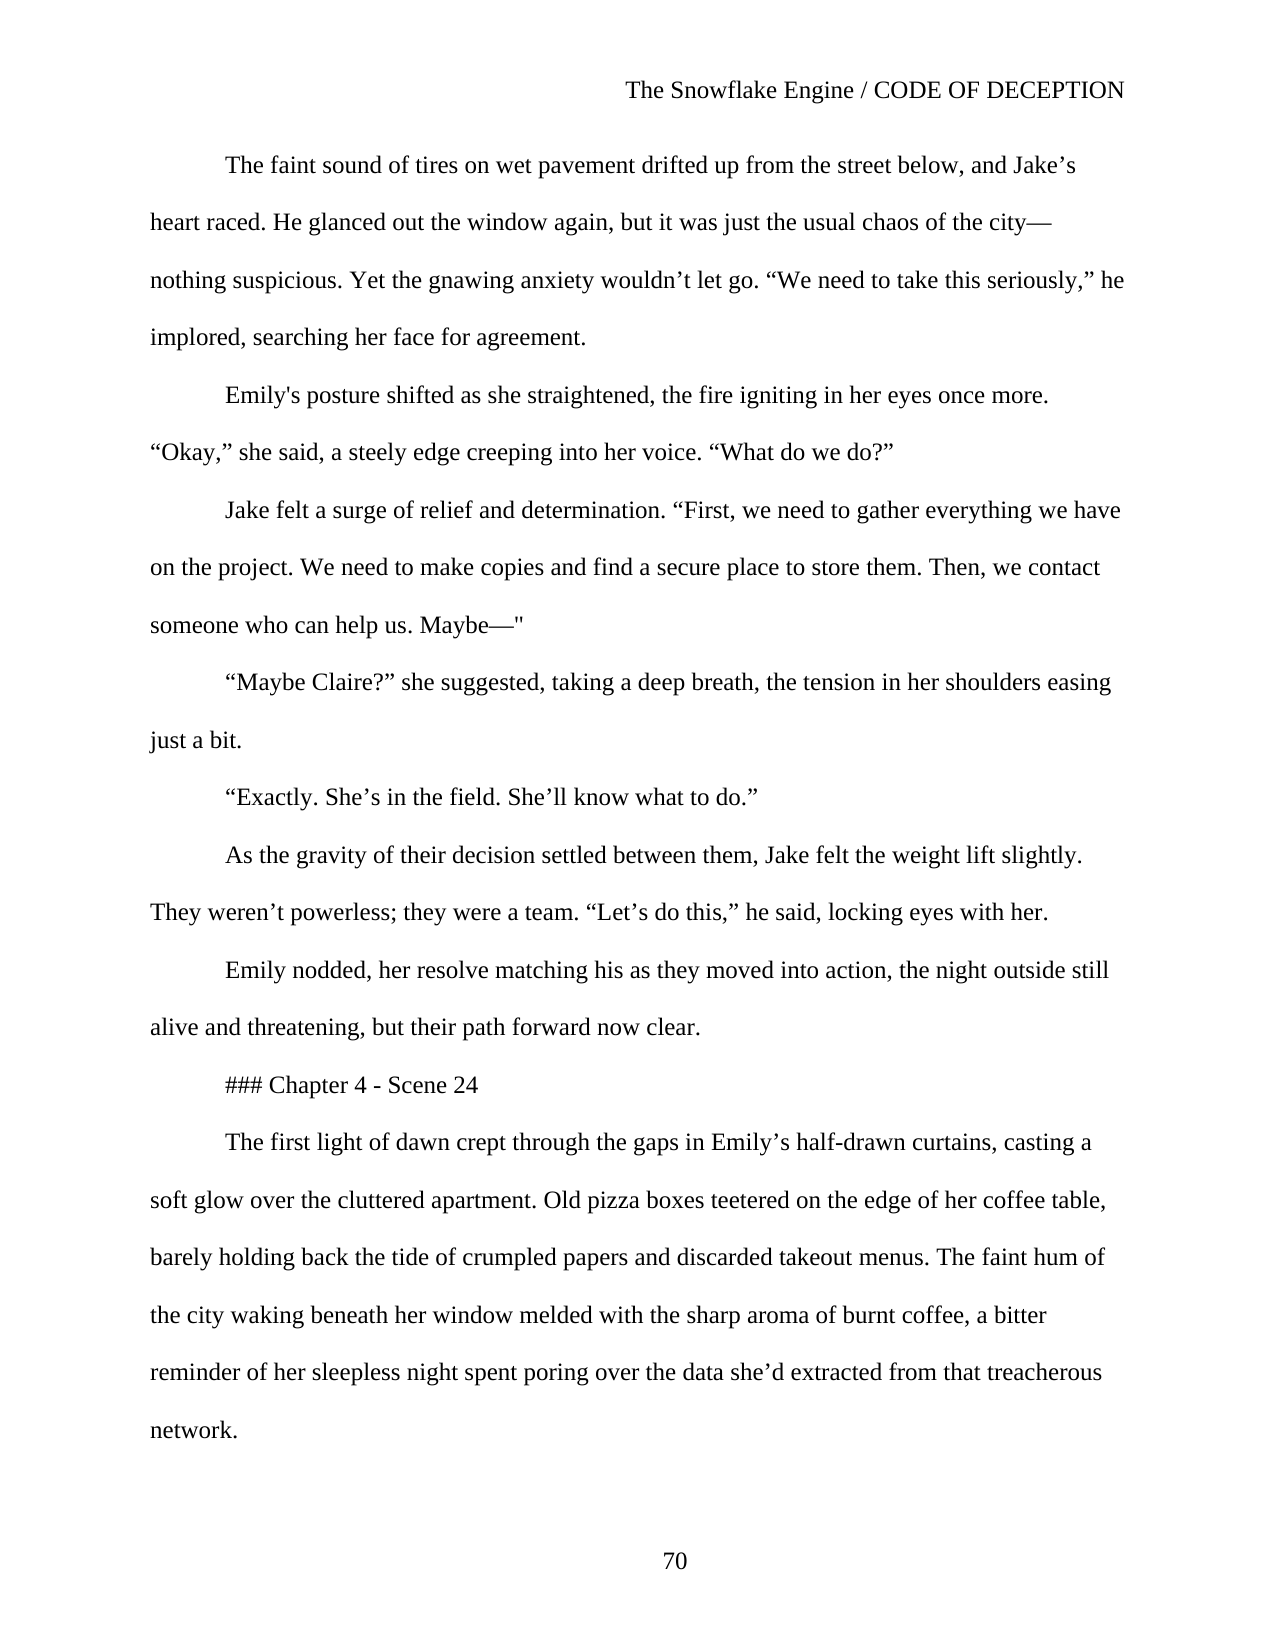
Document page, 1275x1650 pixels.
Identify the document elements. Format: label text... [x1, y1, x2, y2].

text Emily nodded, her resolve matching his as they moved into action, the night outside still alive and threatening, but their path forward now clear. [150, 955, 1125, 1041]
text “Exactly. She’s in the field. She’ll know what to do.” [150, 782, 1125, 811]
text Emily's posture shifted as she straightened, the fire igniting in her eyes once more. “Okay,” she said, a steely edge creeping into her voice. “What do we do?” [150, 380, 1125, 466]
text ### Chapter 4 - Scene 24 [150, 1070, 1125, 1099]
text As the gravity of their decision settled between them, Jake felt the weight lift slightly. They weren’t powerless; they were a team. “Let’s do this,” he said, locking eyes with her. [150, 840, 1125, 926]
text “Maybe Claire?” she suggested, taking a deep breath, the tension in her shoulders easing just a bit. [150, 667, 1125, 754]
text Jake felt a surge of relief and determination. “First, we need to gather everything we have on the project. We need to make copies and find a secure place to store them. Then, we contact someone who can help us. Maybe—" [150, 495, 1125, 639]
text The first light of dawn crept through the gaps in Emily’s half-drawn curtains, casting a soft glow over the cluttered apartment. Old pizza boxes teetered on the edge of her coffee table, barely holding back the tide of crumpled papers and discarded takeout menus. The faint hum of the city waking beneath her window melded with the sharp aroma of burnt coffee, a bitter reminder of her sleepless night spent poring over the data she’d extracted from that treacherous network. [150, 1127, 1125, 1444]
text The faint sound of tires on wet pavement drifted up from the street below, and Jake’s heart raced. He glanced out the window again, but it was just the usual chaos of the city—nothing suspicious. Yet the gnawing anxiety wouldn’t let go. “We need to take this seriously,” he implored, searching her face for agreement. [150, 150, 1125, 351]
